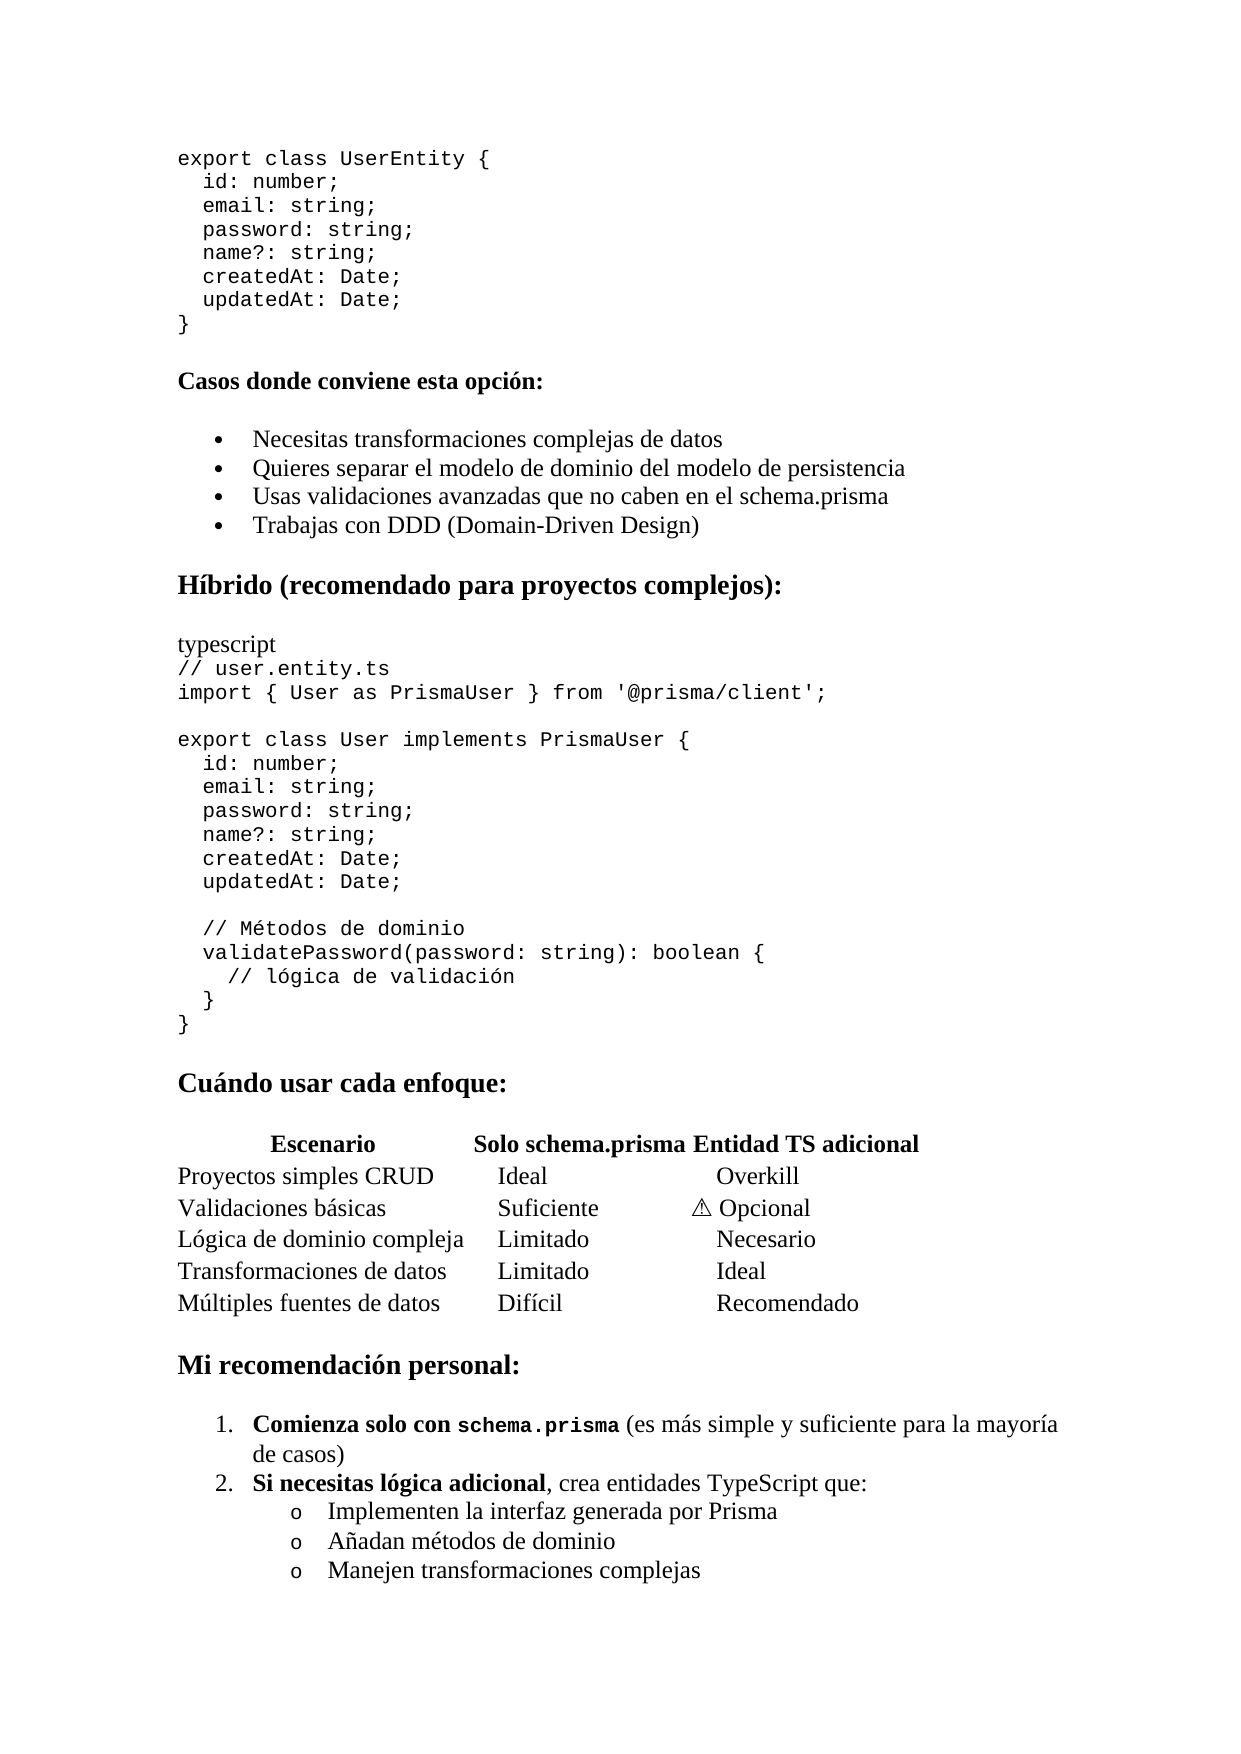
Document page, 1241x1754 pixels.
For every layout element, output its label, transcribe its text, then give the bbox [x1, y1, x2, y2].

text Casos donde conviene esta opción: [177, 366, 1063, 395]
table_cell Lógica de dominio compleja [176, 1223, 470, 1255]
text } [177, 1013, 1063, 1037]
table_cell ❌ Difícil [470, 1287, 689, 1319]
text createdAt: Date; [177, 266, 1063, 289]
table_cell Transformaciones de datos [176, 1255, 470, 1287]
text import { User as PrismaUser } from '@prisma/client'; [177, 682, 1063, 706]
text export class User implements PrismaUser { [177, 729, 1063, 753]
table_cell ✅ Ideal [689, 1255, 923, 1287]
text typescript [177, 629, 1063, 658]
text id: number; [177, 171, 1063, 195]
list Quieres separar el modelo de dominio del modelo de persistencia [215, 453, 1063, 481]
text // lógica de validación [177, 966, 1063, 989]
table_cell ❌ Limitado [470, 1223, 689, 1255]
text id: number; [177, 753, 1063, 777]
text email: string; [177, 777, 1063, 800]
text } [177, 313, 1063, 337]
text export class UserEntity { [177, 148, 1063, 171]
text email: string; [177, 195, 1063, 218]
text password: string; [177, 800, 1063, 824]
table_cell ⚠️ Opcional [689, 1191, 923, 1223]
list Necesitas transformaciones complejas de datos [215, 424, 1063, 453]
text name?: string; [177, 824, 1063, 847]
text createdAt: Date; [177, 847, 1063, 871]
list Implementen la interfaz generada por Prisma [290, 1496, 1063, 1526]
text Mi recomendación personal: [177, 1348, 1063, 1380]
table_cell ✅ Ideal [470, 1159, 689, 1191]
list Si necesitas lógica adicional, crea entidades TypeScript que: [215, 1468, 1063, 1496]
list Comienza solo con schema.prisma (es más simple y suficiente para la mayoría de casos) [215, 1409, 1063, 1468]
text name?: string; [177, 242, 1063, 266]
list Usas validaciones avanzadas que no caben en el schema.prisma [215, 481, 1063, 510]
text } [177, 989, 1063, 1013]
table_cell Múltiples fuentes de datos [176, 1287, 470, 1319]
text validatePassword(password: string): boolean { [177, 942, 1063, 966]
list Trabajas con DDD (Domain-Driven Design) [215, 510, 1063, 539]
text updatedAt: Date; [177, 289, 1063, 313]
table_cell ❌ Overkill [689, 1159, 923, 1191]
list Añadan métodos de dominio [290, 1526, 1063, 1556]
text password: string; [177, 218, 1063, 242]
text Híbrido (recomendado para proyectos complejos): [177, 568, 1063, 600]
table_cell ✅ Necesario [689, 1223, 923, 1255]
table_cell ✅ Recomendado [689, 1287, 923, 1319]
table_cell Proyectos simples CRUD [176, 1159, 470, 1191]
table_cell Validaciones básicas [176, 1191, 470, 1223]
text Cuándo usar cada enfoque: [177, 1066, 1063, 1098]
text // Métodos de dominio [177, 918, 1063, 942]
table_cell ✅ Suficiente [470, 1191, 689, 1223]
text updatedAt: Date; [177, 871, 1063, 895]
table_cell ❌ Limitado [470, 1255, 689, 1287]
table_header Escenario [176, 1128, 470, 1159]
list Manejen transformaciones complejas [290, 1556, 1063, 1585]
table_header Solo schema.prisma [470, 1128, 689, 1159]
table_header Entidad TS adicional [689, 1128, 923, 1159]
text // user.entity.ts [177, 658, 1063, 682]
